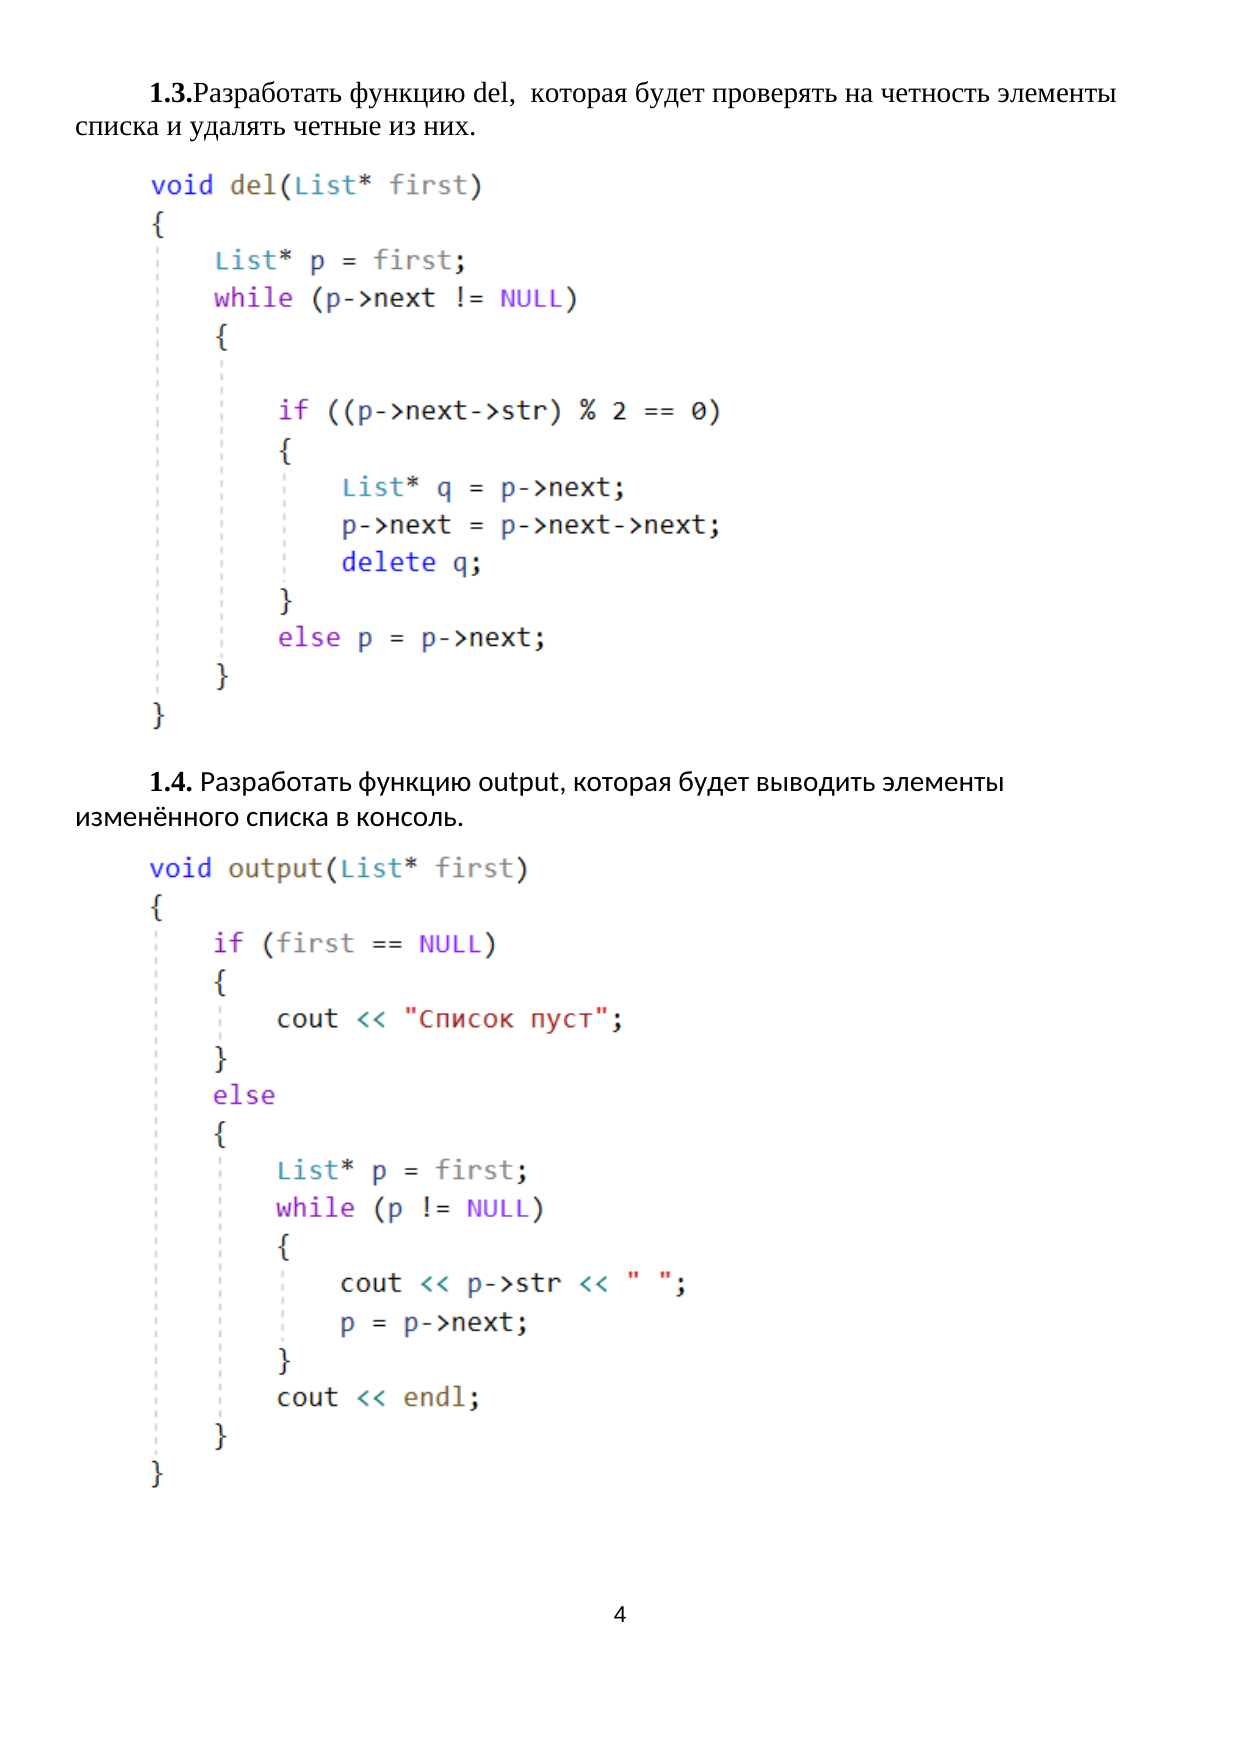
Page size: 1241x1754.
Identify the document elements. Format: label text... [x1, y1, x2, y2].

picture [148, 171, 751, 734]
text 1.4. Разработать функцию output, которая будет выводить элементы изменённого списка в консоль. [75, 763, 1165, 834]
text 1.3.Разработать функцию del, которая будет проверять на четность элементы списка и удалять четные из них. [75, 75, 1165, 142]
picture [148, 855, 710, 1494]
